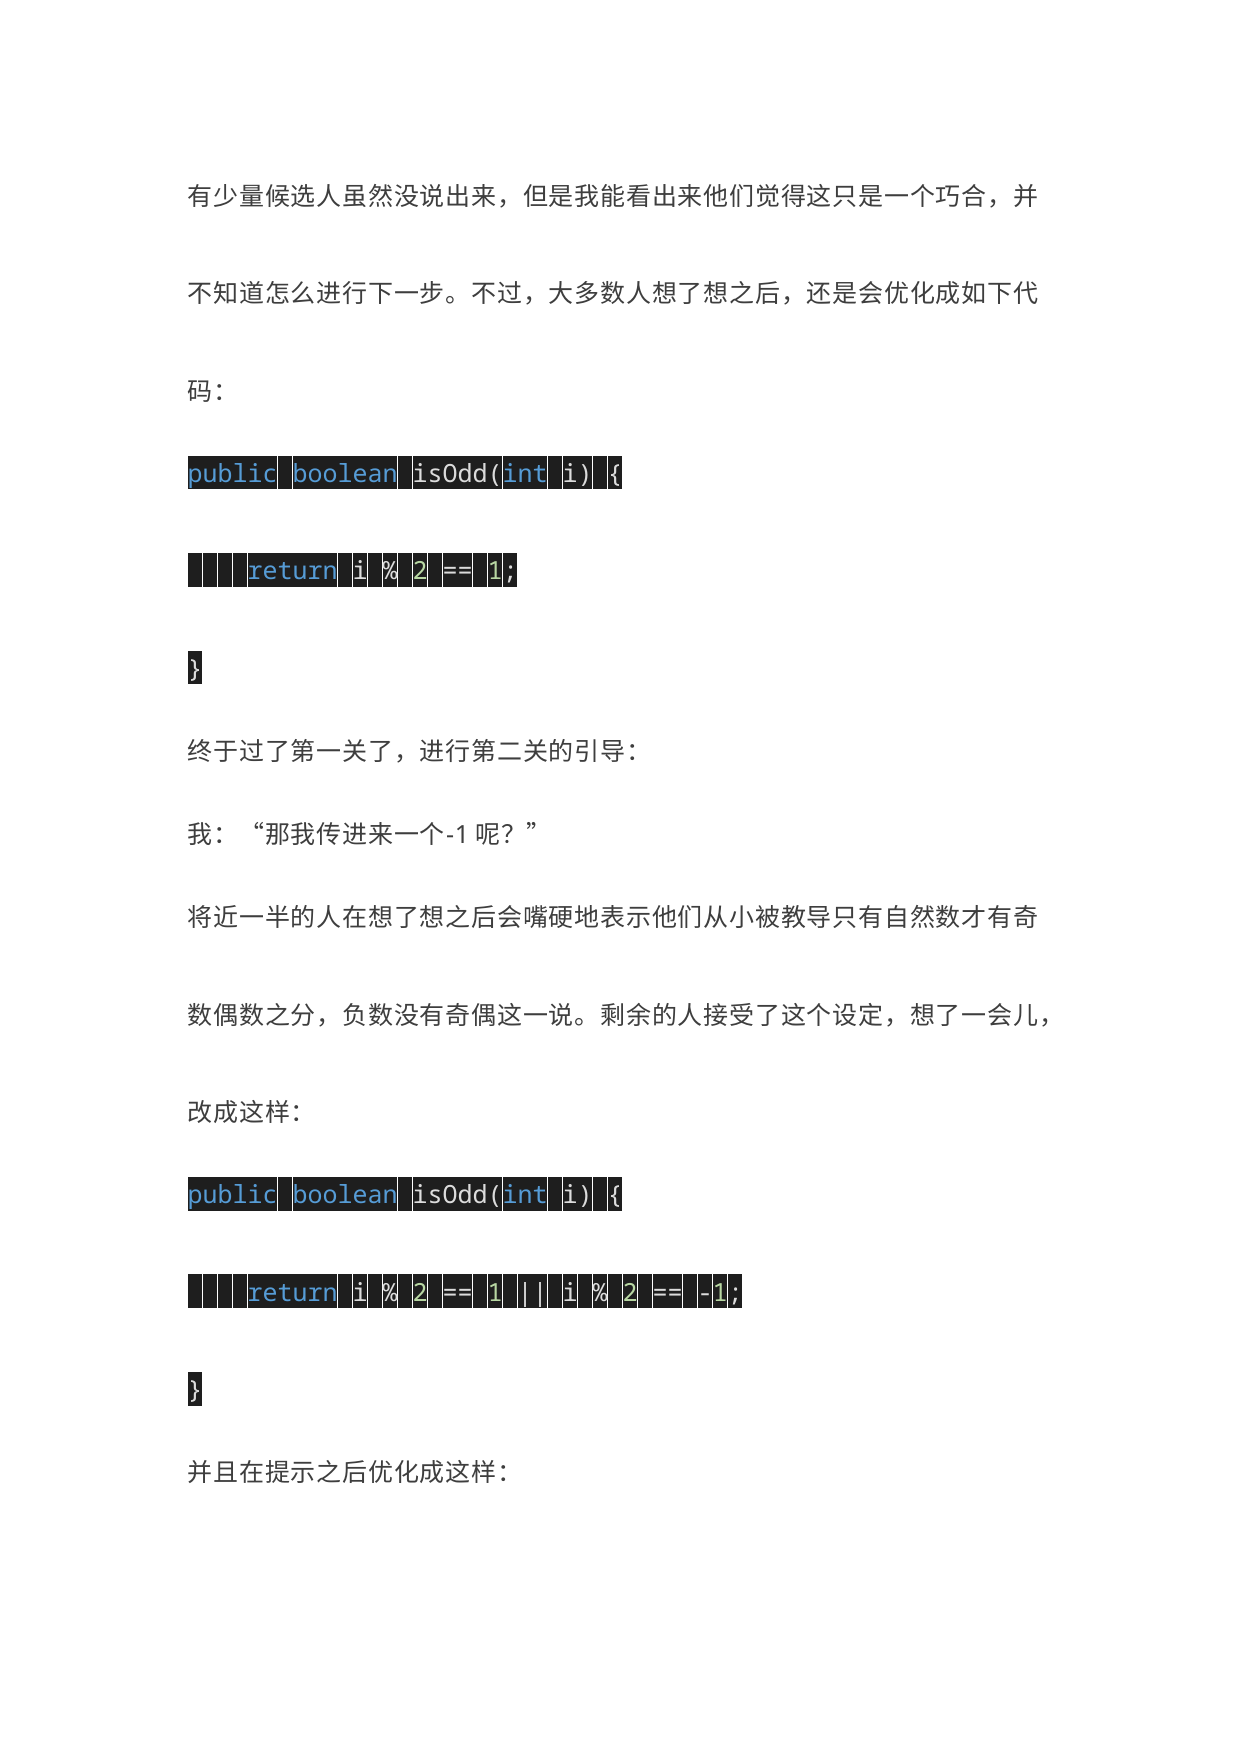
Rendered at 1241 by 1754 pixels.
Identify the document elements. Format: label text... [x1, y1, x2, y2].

text 将近一半的人在想了想之后会嘴硬地表示他们从小被教导只有自然数才有奇数偶数之分，负数没有奇偶这一说。剩余的人接受了这个设定，想了一会儿，改成这样： [187, 883, 1053, 1143]
text 并且在提示之后优化成这样： [187, 1438, 1053, 1503]
text 终于过了第一关了，进行第二关的引导： [187, 717, 1053, 782]
text public boolean isOdd(int i) { return i % 2 == 1 || i % 2 == -1; } [187, 1161, 1053, 1421]
text public boolean isOdd(int i) { return i % 2 == 1; } [187, 440, 1053, 700]
text 我：“那我传进来一个-1呢？” [187, 800, 1053, 865]
text 有少量候选人虽然没说出来，但是我能看出来他们觉得这只是一个巧合，并不知道怎么进行下一步。不过，大多数人想了想之后，还是会优化成如下代码： [187, 162, 1053, 422]
